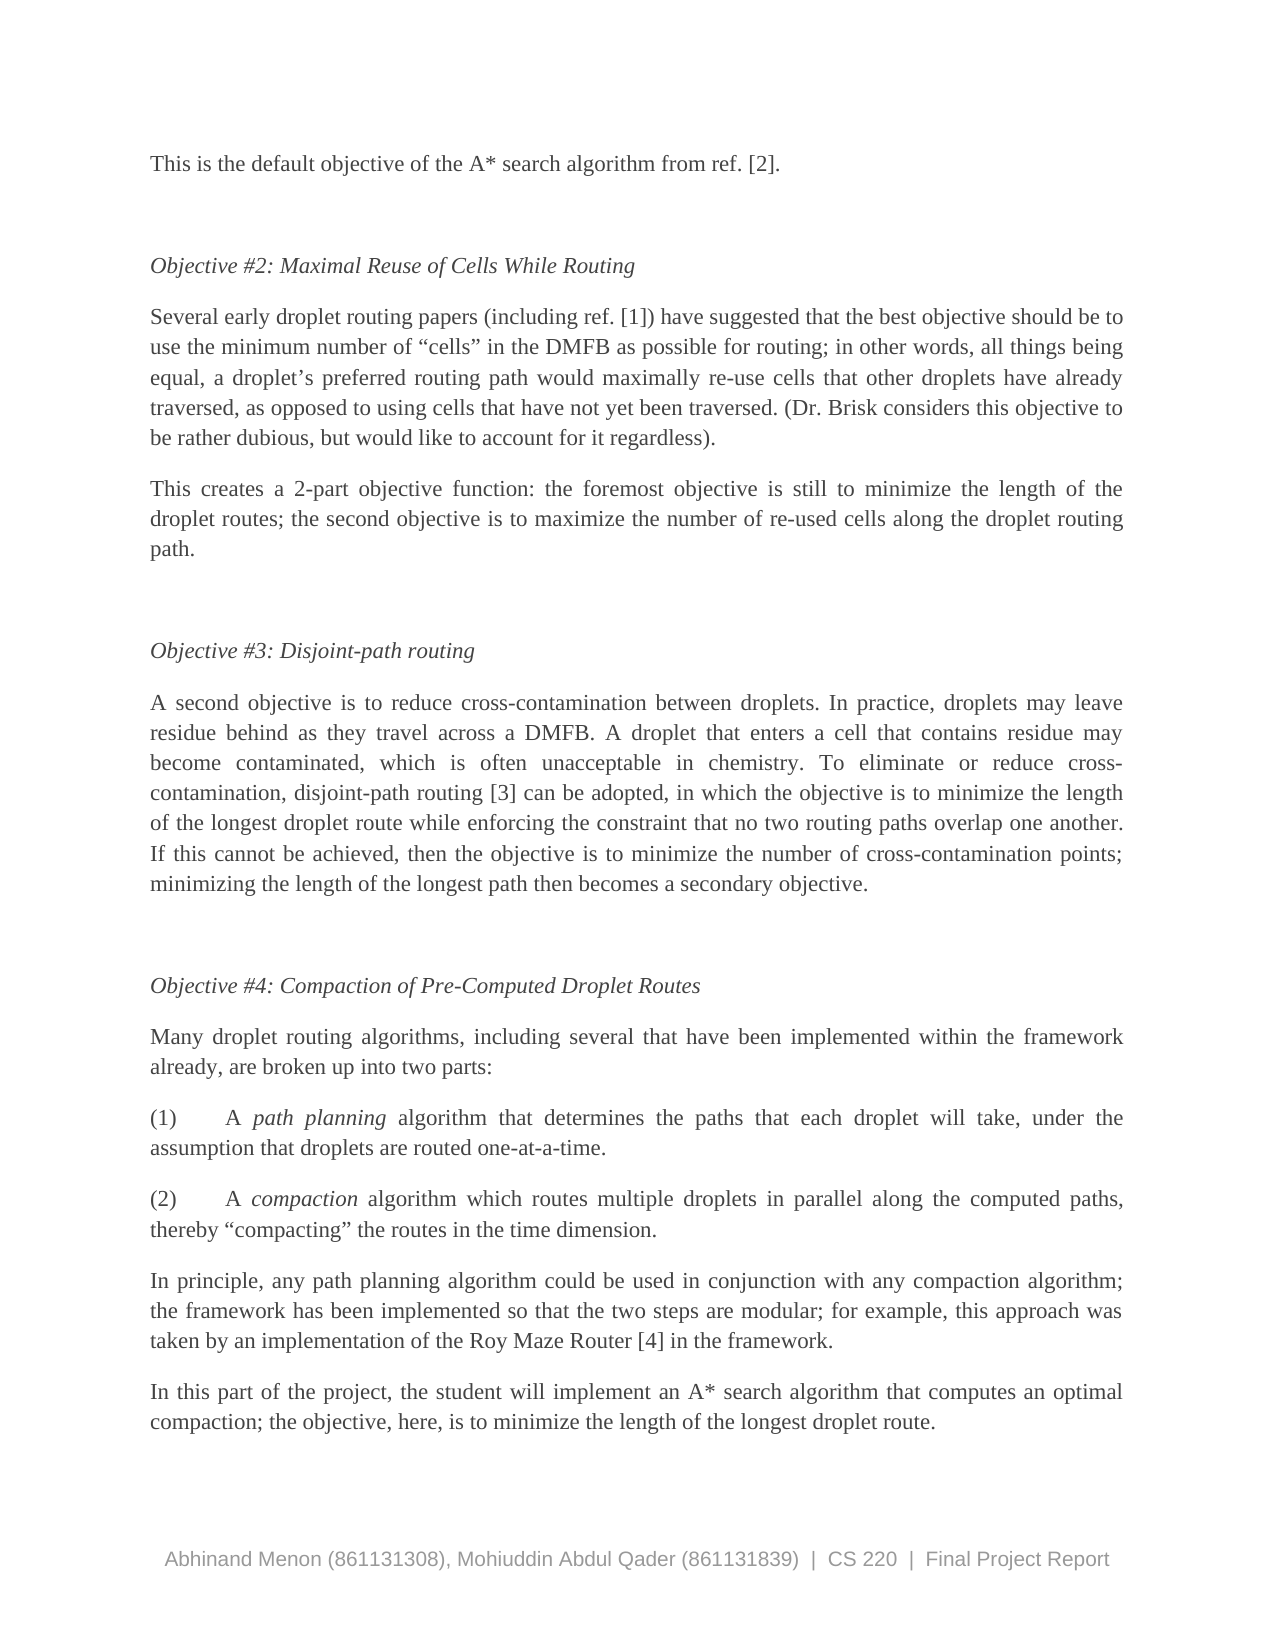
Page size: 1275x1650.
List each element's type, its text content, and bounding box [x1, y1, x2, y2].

text This creates a 2-part objective function: the foremost objective is still to minimize the length of the droplet routes; the second objective is to maximize the number of re-used cells along the droplet routing path. [150, 475, 1125, 562]
text (2) A compaction algorithm which routes multiple droplets in parallel along the computed paths, thereby “compacting” the routes in the time dimension. [150, 1185, 1125, 1242]
text Objective #2: Maximal Reuse of Cells While Routing [150, 252, 1125, 278]
text In this part of the project, the student will implement an A* search algorithm that computes an optimal compaction; the objective, here, is to minimize the length of the longest droplet route. [150, 1378, 1125, 1435]
text This is the default objective of the A* search algorithm from ref. [2]. [150, 150, 1125, 176]
text (1) A path planning algorithm that determines the paths that each droplet will take, under the assumption that droplets are routed one-at-a-time. [150, 1104, 1125, 1161]
text A second objective is to reduce cross-contamination between droplets. In practice, droplets may leave residue behind as they travel across a DMFB. A droplet that enters a cell that contains residue may become contaminated, which is often unacceptable in chemistry. To eliminate or reduce cross-contamination, disjoint-path routing [3] can be adopted, in which the objective is to minimize the length of the longest droplet route while enforcing the constraint that no two routing paths overlap one another. If this cannot be achieved, then the objective is to minimize the number of cross-contamination points; minimizing the length of the longest path then becomes a secondary objective. [150, 688, 1125, 896]
text Objective #4: Compaction of Pre-Computed Droplet Routes [150, 972, 1125, 998]
text Several early droplet routing papers (including ref. [1]) have suggested that the best objective should be to use the minimum number of “cells” in the DMFB as possible for routing; in other words, all things being equal, a droplet’s preferred routing path would maximally re-use cells that other droplets have already traversed, as opposed to using cells that have not yet been traversed. (Dr. Brisk considers this objective to be rather dubious, but would like to account for it regardless). [150, 303, 1125, 450]
text Many droplet routing algorithms, including several that have been implemented within the framework already, are broken up into two parts: [150, 1023, 1125, 1079]
text In principle, any path planning algorithm could be used in conjunction with any compaction algorithm; the framework has been implemented so that the two steps are modular; for example, this approach was taken by an implementation of the Roy Maze Router [4] in the framework. [150, 1267, 1125, 1353]
text Objective #3: Disjoint-path routing [150, 637, 1125, 664]
